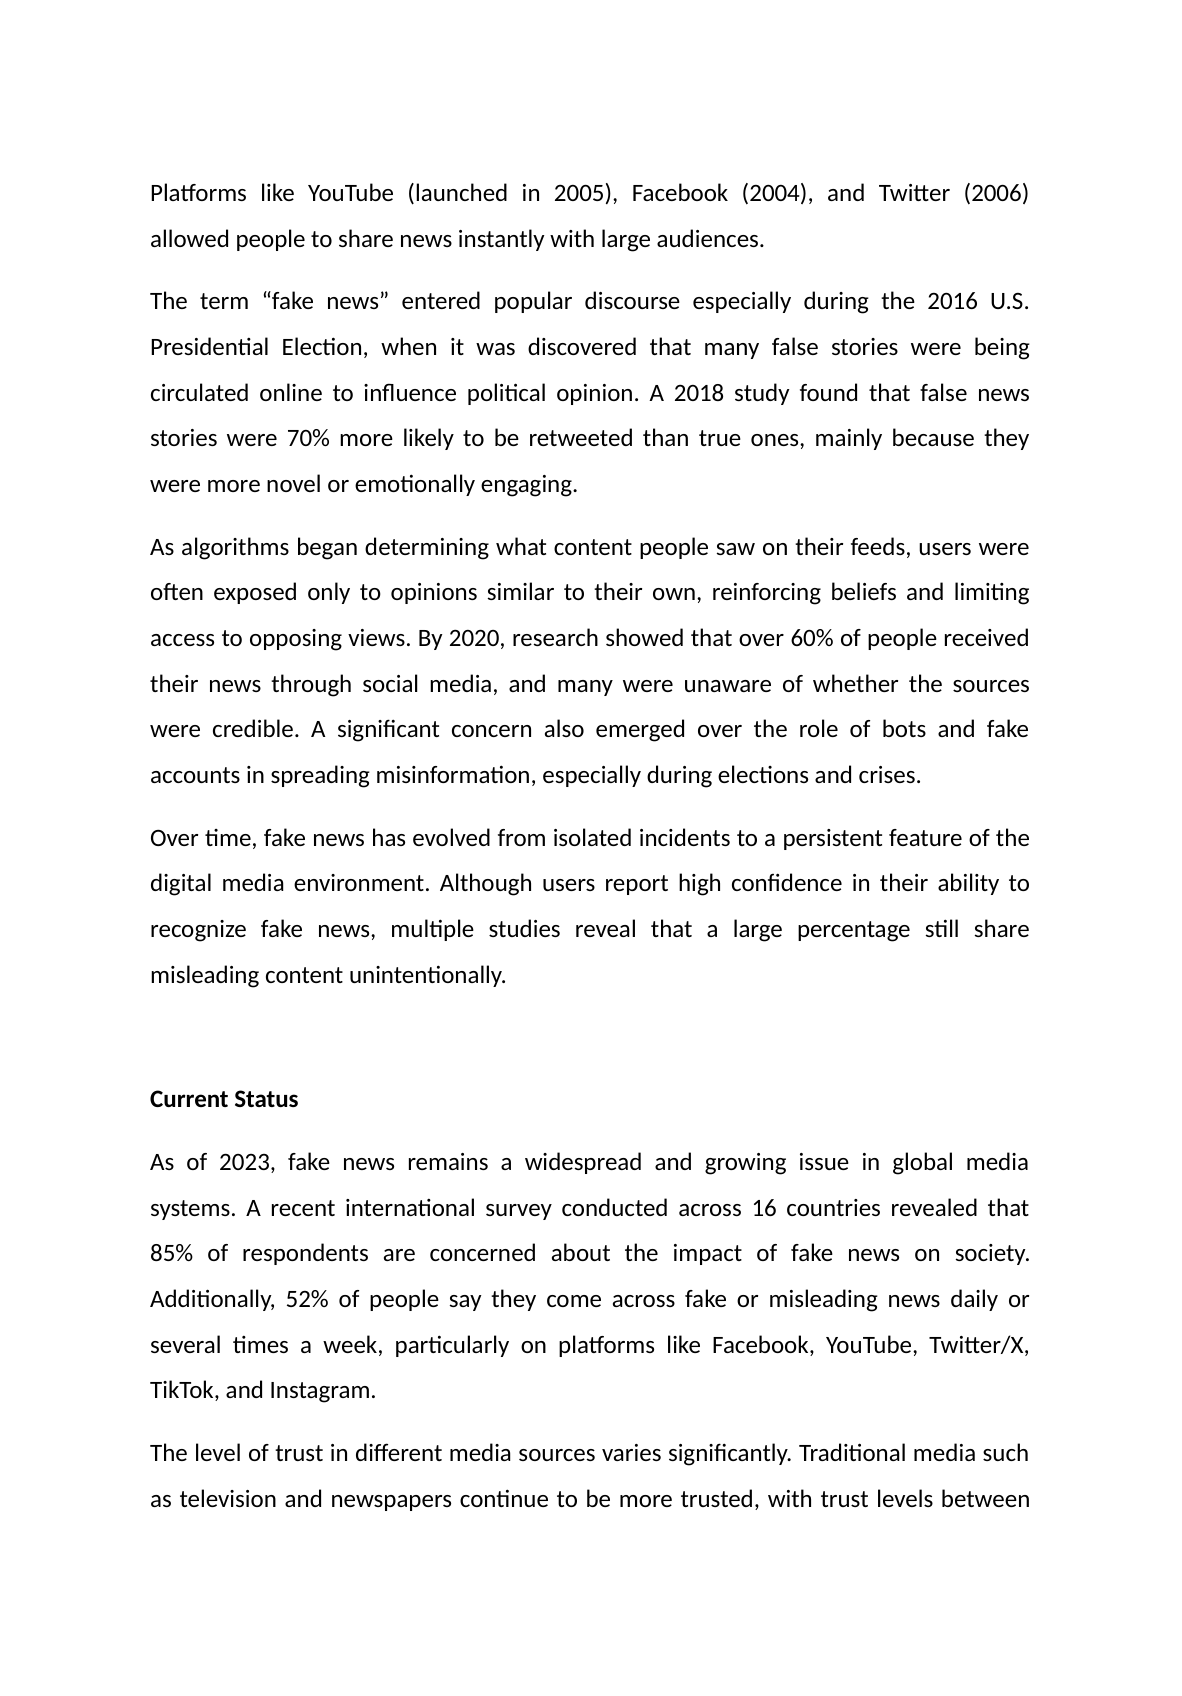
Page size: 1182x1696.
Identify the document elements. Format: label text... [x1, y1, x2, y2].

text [150, 177, 1031, 253]
text As algorithms began determining what content people saw on their feeds, users were often exposed only to opinions similar to their own, reinforcing beliefs and limiting access to opposing views. By 2020, research showed that over 60% of people received their news through social media, and many were unaware of whether the sources were credible. A significant concern also emerged over the role of bots and fake accounts in spreading misinformation, especially during elections and crises. [150, 531, 1031, 790]
text Current Status [150, 1084, 1031, 1114]
text As of 2023, fake news remains a widespread and growing issue in global media systems. A recent international survey conducted across 16 countries revealed that 85% of respondents are concerned about the impact of fake news on society. Additionally, 52% of people say they come across fake or misleading news daily or several times a week, particularly on platforms like Facebook, YouTube, Twitter/X, TikTok, and Instagram. [150, 1146, 1031, 1405]
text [150, 1437, 1031, 1513]
text The term “fake news” entered popular discourse especially during the 2016 U.S. Presidential Election, when it was discovered that many false stories were being circulated online to influence political opinion. A 2018 study found that false news stories were 70% more likely to be retweeted than true ones, mainly because they were more novel or emotionally engaging. [150, 285, 1031, 499]
text Over time, fake news has evolved from isolated incidents to a persistent feature of the digital media environment. Although users report high confidence in their ability to recognize fake news, multiple studies reveal that a large percentage still share misleading content unintentionally. [150, 822, 1031, 989]
